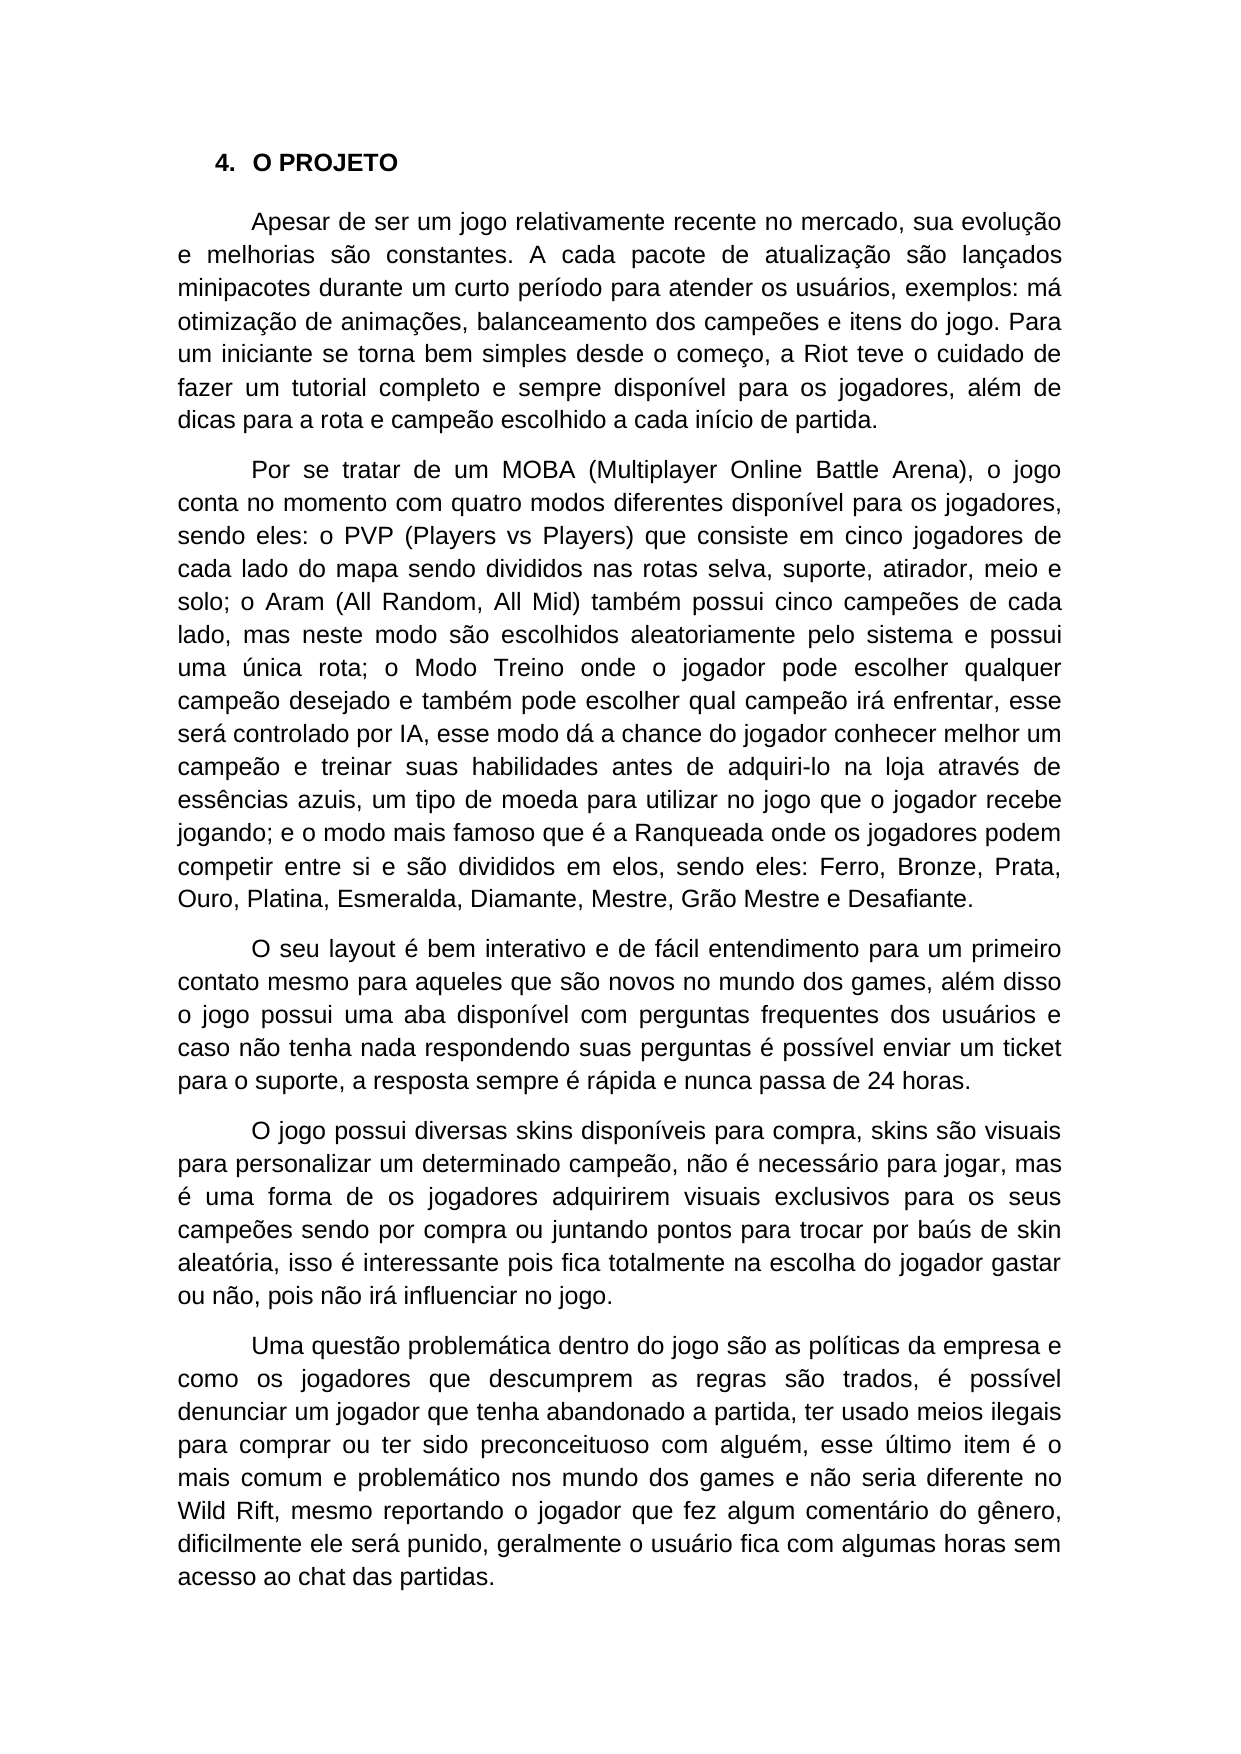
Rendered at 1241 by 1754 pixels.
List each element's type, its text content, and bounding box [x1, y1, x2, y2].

text Apesar de ser um jogo relativamente recente no mercado, sua evolução e melhorias são constantes. A cada pacote de atualização são lançados minipacotes durante um curto período para atender os usuários, exemplos: má otimização de animações, balanceamento dos campeões e itens do jogo. Para um iniciante se torna bem simples desde o começo, a Riot teve o cuidado de fazer um tutorial completo e sempre disponível para os jogadores, além de dicas para a rota e campeão escolhido a cada início de partida. [177, 207, 1063, 434]
text Uma questão problemática dentro do jogo são as políticas da empresa e como os jogadores que descumprem as regras são trados, é possível denunciar um jogador que tenha abandonado a partida, ter usado meios ilegais para comprar ou ter sido preconceituoso com alguém, esse último item é o mais comum e problemático nos mundo dos games e não seria diferente no Wild Rift, mesmo reportando o jogador que fez algum comentário do gênero, dificilmente ele será punido, geralmente o usuário fica com algumas horas sem acesso ao chat das partidas. [177, 1331, 1063, 1591]
text O jogo possui diversas skins disponíveis para compra, skins são visuais para personalizar um determinado campeão, não é necessário para jogar, mas é uma forma de os jogadores adquirirem visuais exclusivos para os seus campeões sendo por compra ou juntando pontos para trocar por baús de skin aleatória, isso é interessante pois fica totalmente na escolha do jogador gastar ou não, pois não irá influenciar no jogo. [177, 1116, 1063, 1310]
text O seu layout é bem interativo e de fácil entendimento para um primeiro contato mesmo para aqueles que são novos no mundo dos games, além disso o jogo possui uma aba disponível com perguntas frequentes dos usuários e caso não tenha nada respondendo suas perguntas é possível enviar um ticket para o suporte, a resposta sempre é rápida e nunca passa de 24 horas. [177, 934, 1063, 1095]
subtitle O PROJETO [215, 148, 1063, 176]
text Por se tratar de um MOBA (Multiplayer Online Battle Arena), o jogo conta no momento com quatro modos diferentes disponível para os jogadores, sendo eles: o PVP (Players vs Players) que consiste em cinco jogadores de cada lado do mapa sendo divididos nas rotas selva, suporte, atirador, meio e solo; o Aram (All Random, All Mid) também possui cinco campeões de cada lado, mas neste modo são escolhidos aleatoriamente pelo sistema e possui uma única rota; o Modo Treino onde o jogador pode escolher qualquer campeão desejado e também pode escolher qual campeão irá enfrentar, esse será controlado por IA, esse modo dá a chance do jogador conhecer melhor um campeão e treinar suas habilidades antes de adquiri-lo na loja através de essências azuis, um tipo de moeda para utilizar no jogo que o jogador recebe jogando; e o modo mais famoso que é a Ranqueada onde os jogadores podem competir entre si e são divididos em elos, sendo eles: Ferro, Bronze, Prata, Ouro, Platina, Esmeralda, Diamante, Mestre, Grão Mestre e Desafiante. [177, 455, 1063, 913]
